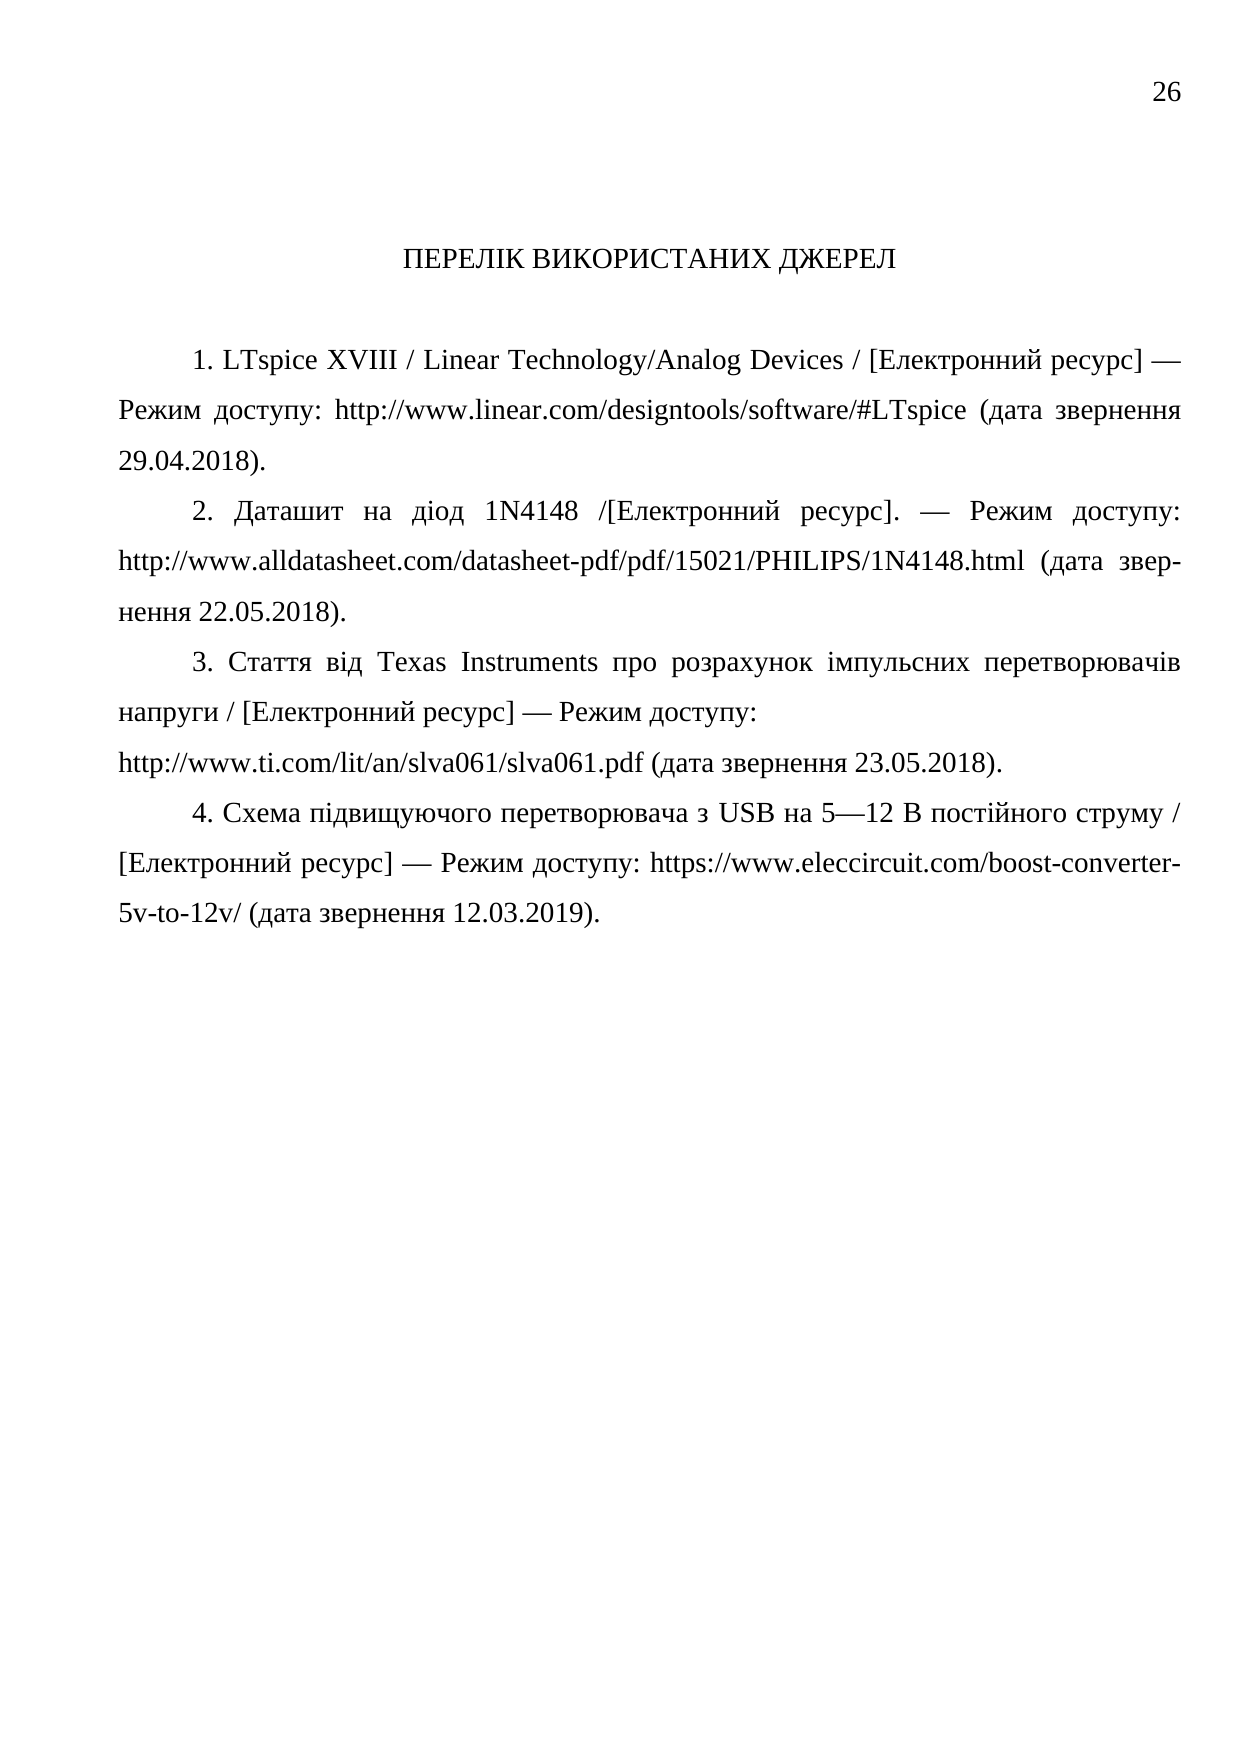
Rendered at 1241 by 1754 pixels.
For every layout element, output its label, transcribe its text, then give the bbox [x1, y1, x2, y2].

text ПЕРЕЛІК ВИКОРИСТАНИХ ДЖЕРЕЛ [118, 242, 1181, 275]
list http://www.ti.com/lit/an/slva061/slva061.pdf (дата звернення 23.05.2018). [118, 745, 1181, 778]
text 4. Схема підвищуючого перетворювача з USB на 5—12 В постійного струму / [Електронний ресурс] — Режим доступу: https://www.eleccircuit.com/boost-converter-5v-to-12v/ (дата звернення 12.03.2019). [118, 795, 1181, 929]
list 2. Даташит на діод 1N4148 /[Електронний ресурс]. — Режим доступу: http://www.alldatasheet.com/datasheet-pdf/pdf/15021/PHILIPS/1N4148.html (дата звер-нення 22.05.2018). [118, 493, 1181, 627]
list 3. Стаття від Texas Instruments про розрахунок імпульсних перетворювачів напруги / [Електронний ресурс] — Режим доступу: [118, 644, 1181, 728]
text 1. LTspice XVIII / Linear Technology/Analog Devices / [Електронний ресурс] — Режим доступу: http://www.linear.com/designtools/software/#LTspice (дата звернення 29.04.2018). [118, 342, 1181, 476]
